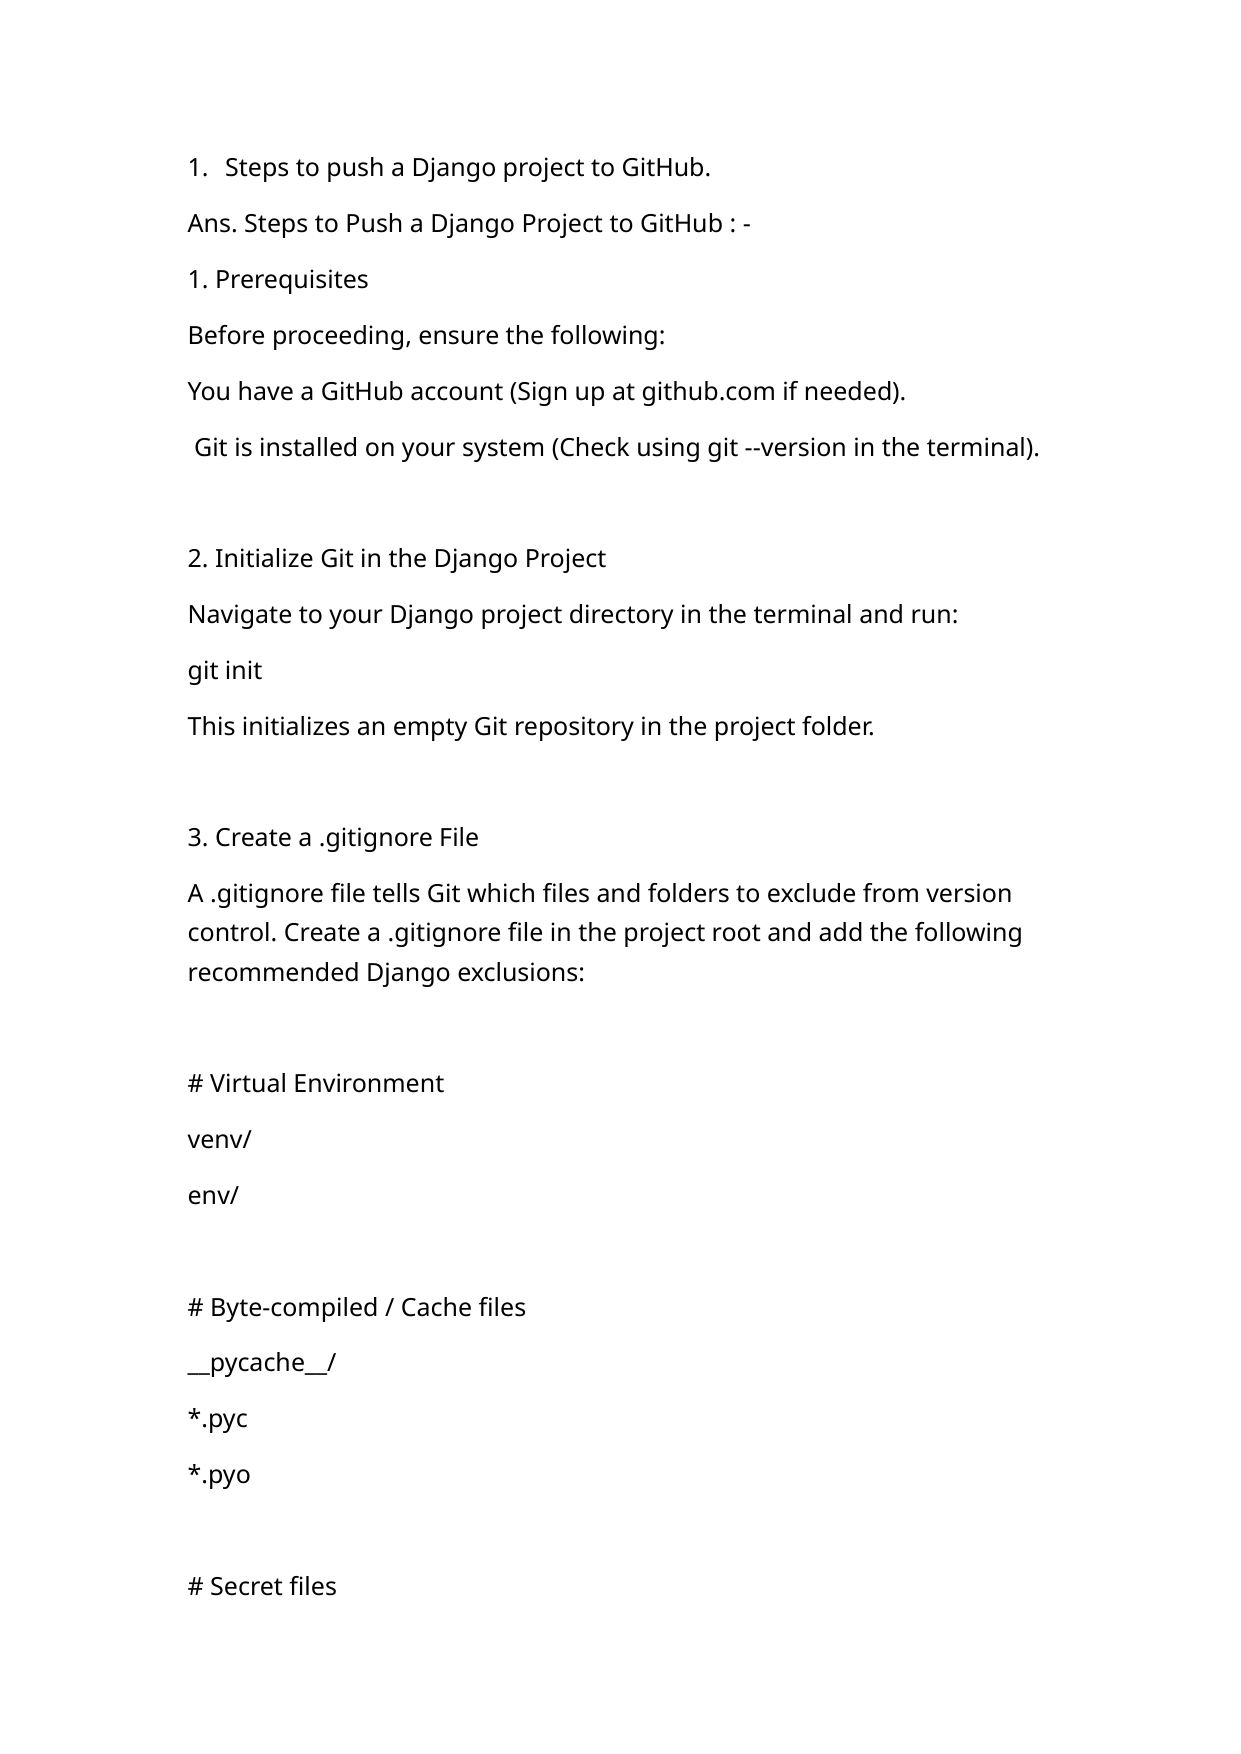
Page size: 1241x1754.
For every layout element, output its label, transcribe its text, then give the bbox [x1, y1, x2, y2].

text This initializes an empty Git repository in the project folder. [187, 708, 1090, 742]
text Before proceeding, ensure the following: [187, 317, 1090, 352]
text A .gitignore file tells Git which files and folders to exclude from version control. Create a .gitignore file in the project root and add the following recommended Django exclusions: [187, 876, 1090, 988]
text # Secret files [187, 1568, 1090, 1602]
text 3. Create a .gitignore File [187, 820, 1090, 854]
list Steps to push a Django project to GitHub. [187, 150, 1090, 184]
text # Byte-compiled / Cache files [187, 1289, 1090, 1323]
text *.pyo [187, 1457, 1090, 1491]
text You have a GitHub account (Sign up at github.com if needed). [187, 373, 1090, 407]
text Ans. Steps to Push a Django Project to GitHub : - [187, 206, 1090, 240]
text 2. Initialize Git in the Django Project [187, 541, 1090, 575]
text 1. Prerequisites [187, 262, 1090, 296]
text git init [150, 652, 1090, 687]
text env/ [187, 1177, 1090, 1212]
text # Virtual Environment [187, 1066, 1090, 1100]
text Navigate to your Django project directory in the terminal and run: [187, 597, 1090, 631]
text __pycache__/ [187, 1345, 1090, 1379]
text Git is installed on your system (Check using git --version in the terminal). [187, 429, 1090, 463]
text *.pyc [187, 1401, 1090, 1435]
text venv/ [187, 1122, 1090, 1156]
